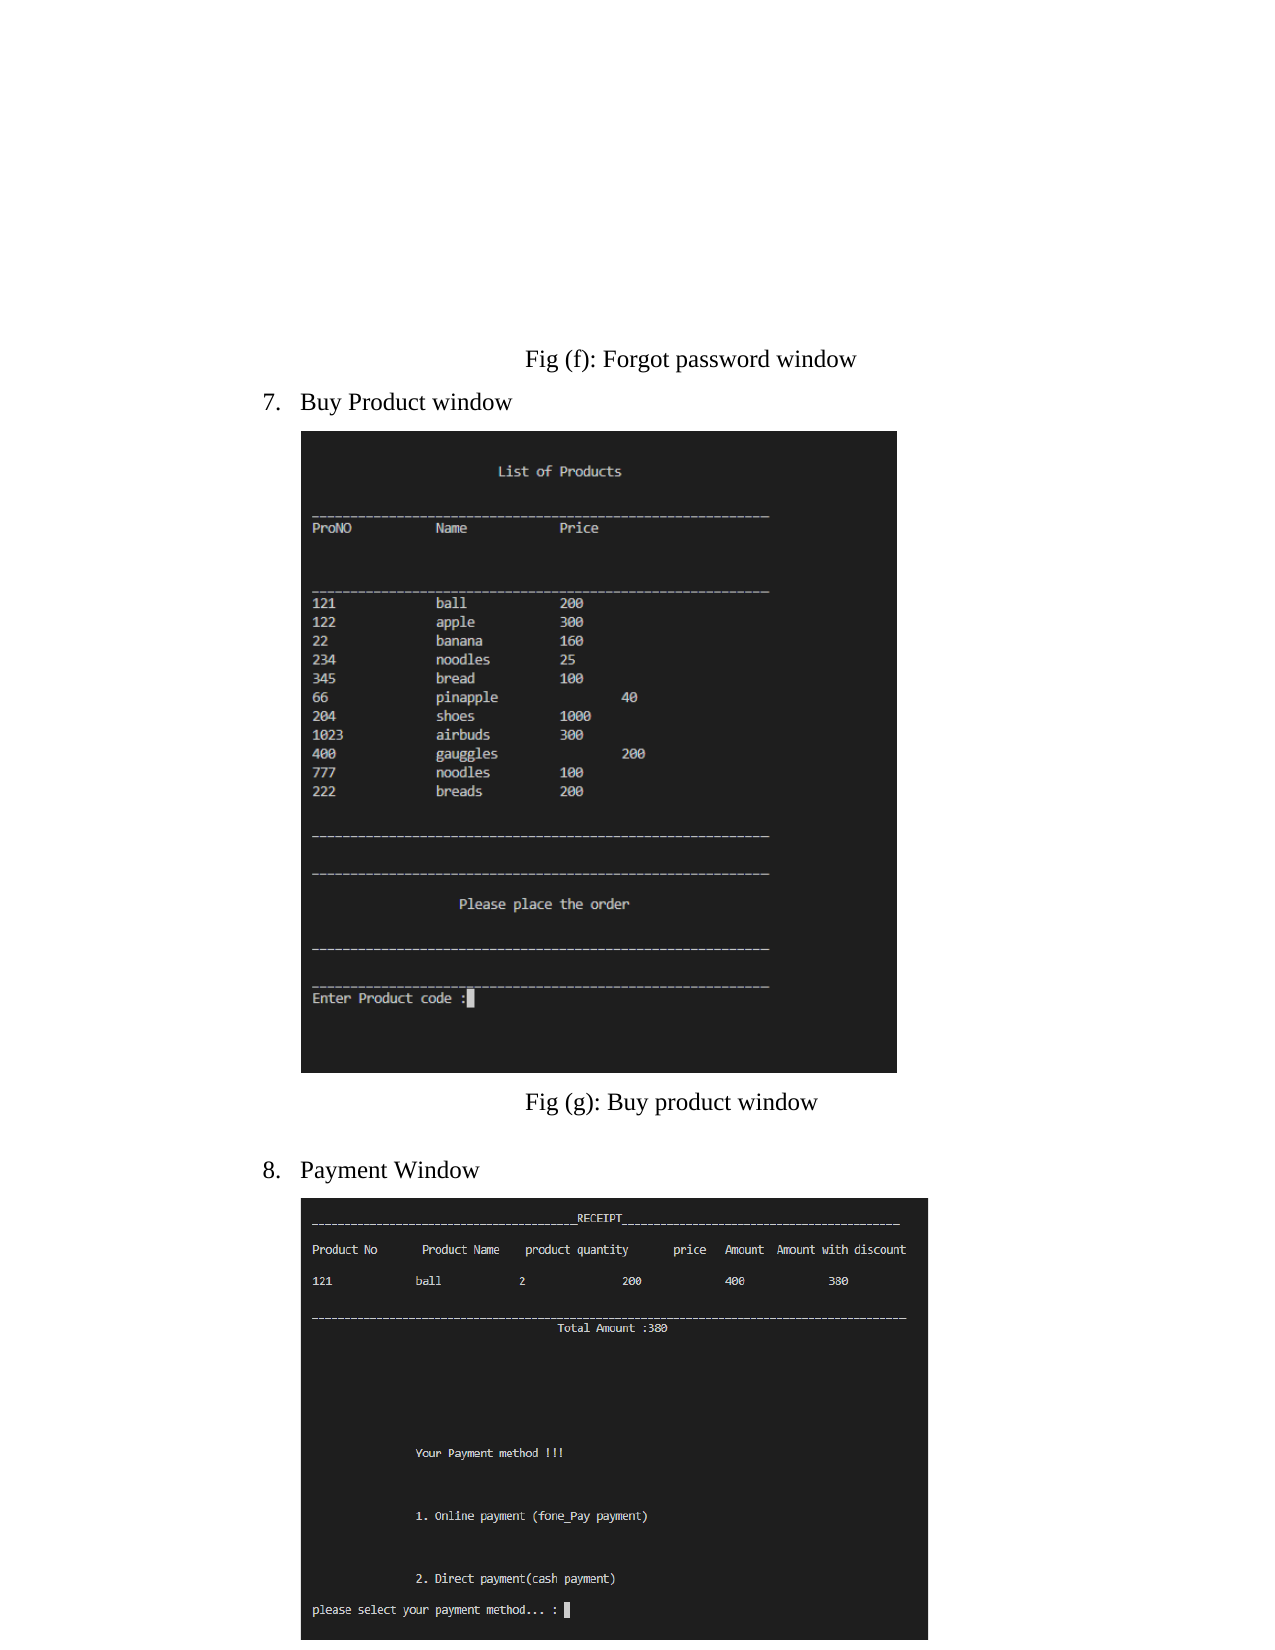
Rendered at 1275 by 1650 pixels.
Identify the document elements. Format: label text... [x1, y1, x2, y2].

picture [300, 431, 897, 1071]
list Payment Window [262, 1155, 1087, 1184]
list Buy Product window [262, 387, 1087, 416]
list Fig (f): Forgot password window [300, 344, 1087, 373]
picture [300, 1198, 928, 1639]
text Fig (g): Buy product window [225, 1087, 1087, 1116]
